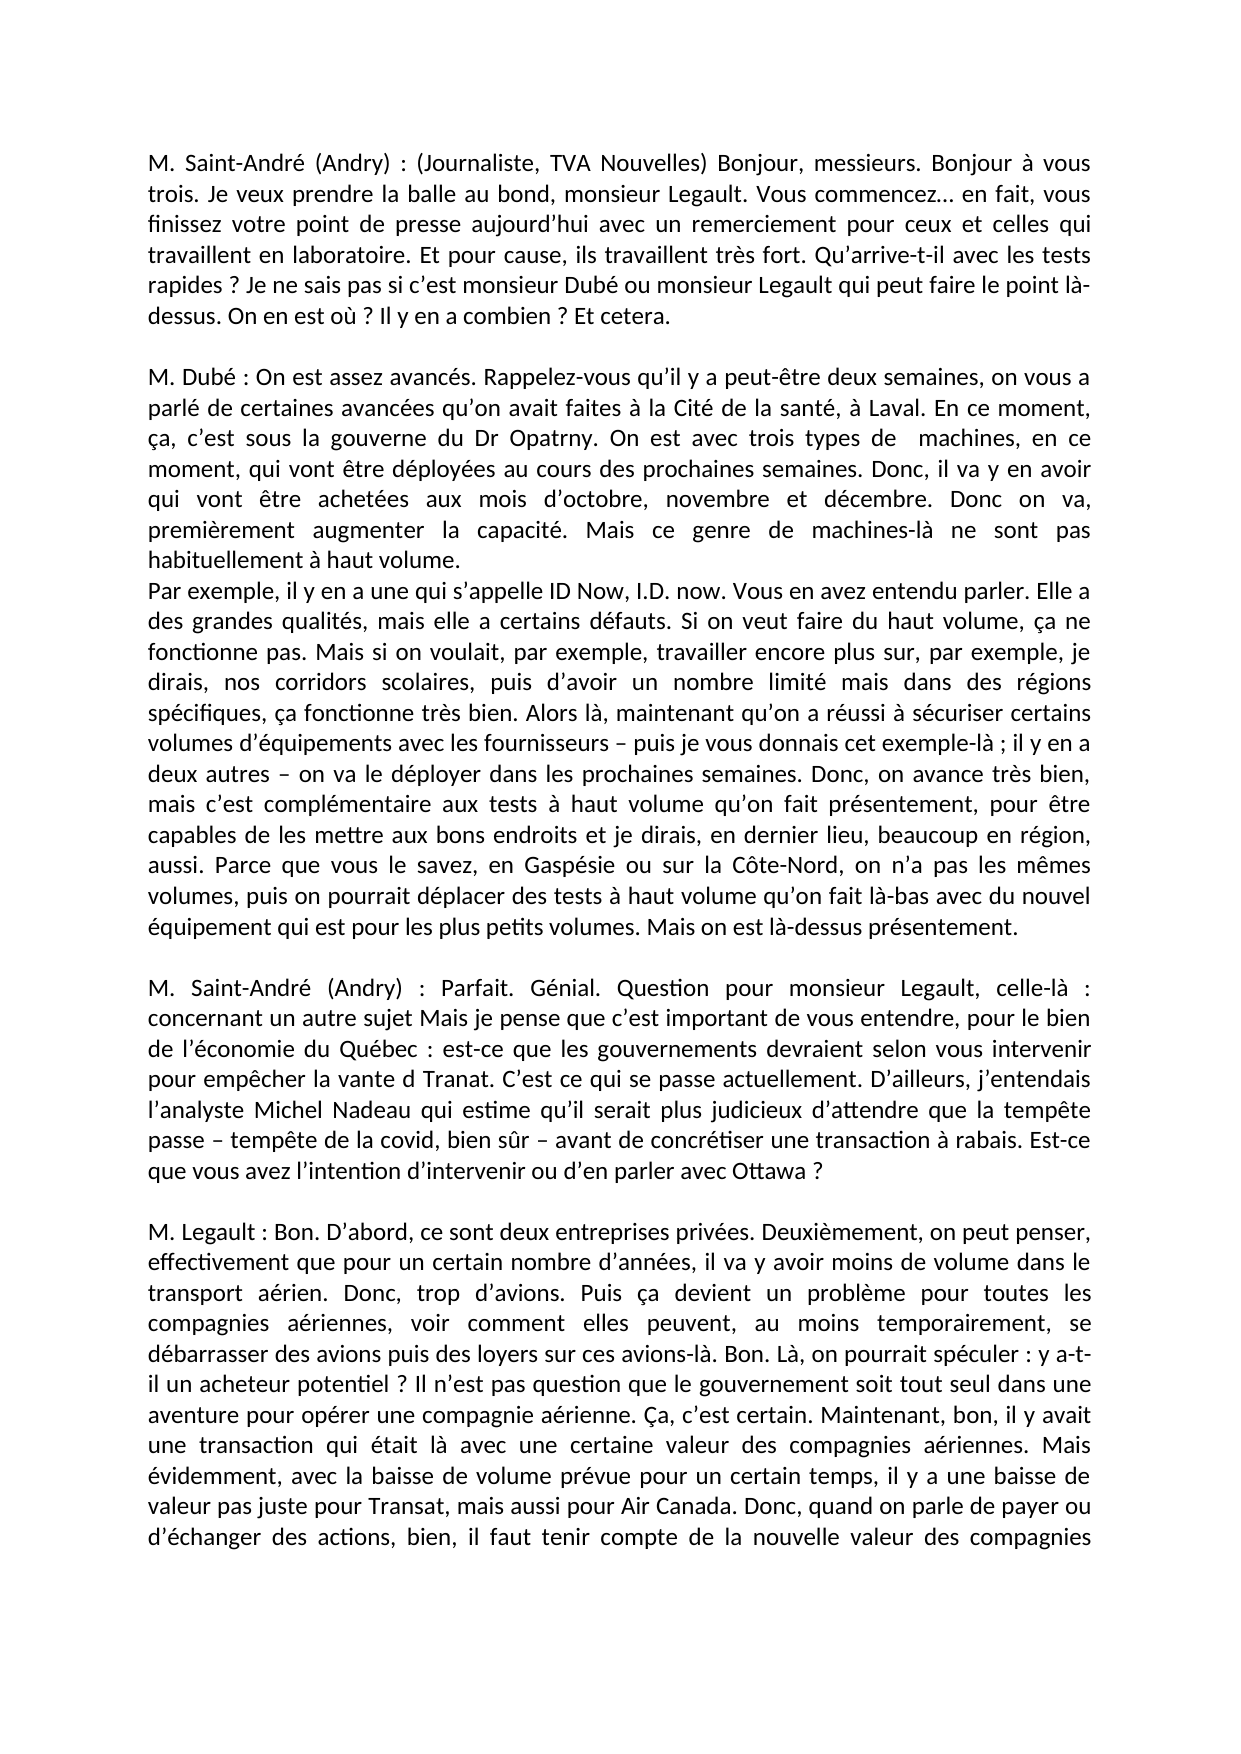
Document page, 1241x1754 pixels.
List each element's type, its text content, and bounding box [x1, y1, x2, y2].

text M. Saint-André (Andry) : (Journaliste, TVA Nouvelles) Bonjour, messieurs. Bonjour à vous trois. Je veux prendre la balle au bond, monsieur Legault. Vous commencez… en fait, vous finissez votre point de presse aujourd’hui avec un remerciement pour ceux et celles qui travaillent en laboratoire. Et pour cause, ils travaillent très fort. Qu’arrive-t-il avec les tests rapides ? Je ne sais pas si c’est monsieur Dubé ou monsieur Legault qui peut faire le point là-dessus. On en est où ? Il y en a combien ? Et cetera. [148, 148, 1093, 331]
text M. Saint-André (Andry) : Parfait. Génial. Question pour monsieur Legault, celle-là : concernant un autre sujet Mais je pense que c’est important de vous entendre, pour le bien de l’économie du Québec : est-ce que les gouvernements devraient selon vous intervenir pour empêcher la vante d Tranat. C’est ce qui se passe actuellement. D’ailleurs, j’entendais l’analyste Michel Nadeau qui estime qu’il serait plus judicieux d’attendre que la tempête passe – tempête de la covid, bien sûr – avant de concrétiser une transaction à rabais. Est-ce que vous avez l’intention d’intervenir ou d’en parler avec Ottawa ? [148, 972, 1093, 1185]
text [148, 1216, 1093, 1552]
text Par exemple, il y en a une qui s’appelle ID Now, I.D. now. Vous en avez entendu parler. Elle a des grandes qualités, mais elle a certains défauts. Si on veut faire du haut volume, ça ne fonctionne pas. Mais si on voulait, par exemple, travailler encore plus sur, par exemple, je dirais, nos corridors scolaires, puis d’avoir un nombre limité mais dans des régions spécifiques, ça fonctionne très bien. Alors là, maintenant qu’on a réussi à sécuriser certains volumes d’équipements avec les fournisseurs – puis je vous donnais cet exemple-là ; il y en a deux autres – on va le déployer dans les prochaines semaines. Donc, on avance très bien, mais c’est complémentaire aux tests à haut volume qu’on fait présentement, pour être capables de les mettre aux bons endroits et je dirais, en dernier lieu, beaucoup en région, aussi. Parce que vous le savez, en Gaspésie ou sur la Côte-Nord, on n’a pas les mêmes volumes, puis on pourrait déplacer des tests à haut volume qu’on fait là-bas avec du nouvel équipement qui est pour les plus petits volumes. Mais on est là-dessus présentement. [148, 575, 1093, 941]
text M. Dubé : On est assez avancés. Rappelez-vous qu’il y a peut-être deux semaines, on vous a parlé de certaines avancées qu’on avait faites à la Cité de la santé, à Laval. En ce moment, ça, c’est sous la gouverne du Dr Opatrny. On est avec trois types de machines, en ce moment, qui vont être déployées au cours des prochaines semaines. Donc, il va y en avoir qui vont être achetées aux mois d’octobre, novembre et décembre. Donc on va, premièrement augmenter la capacité. Mais ce genre de machines-là ne sont pas habituellement à haut volume. [148, 361, 1093, 575]
